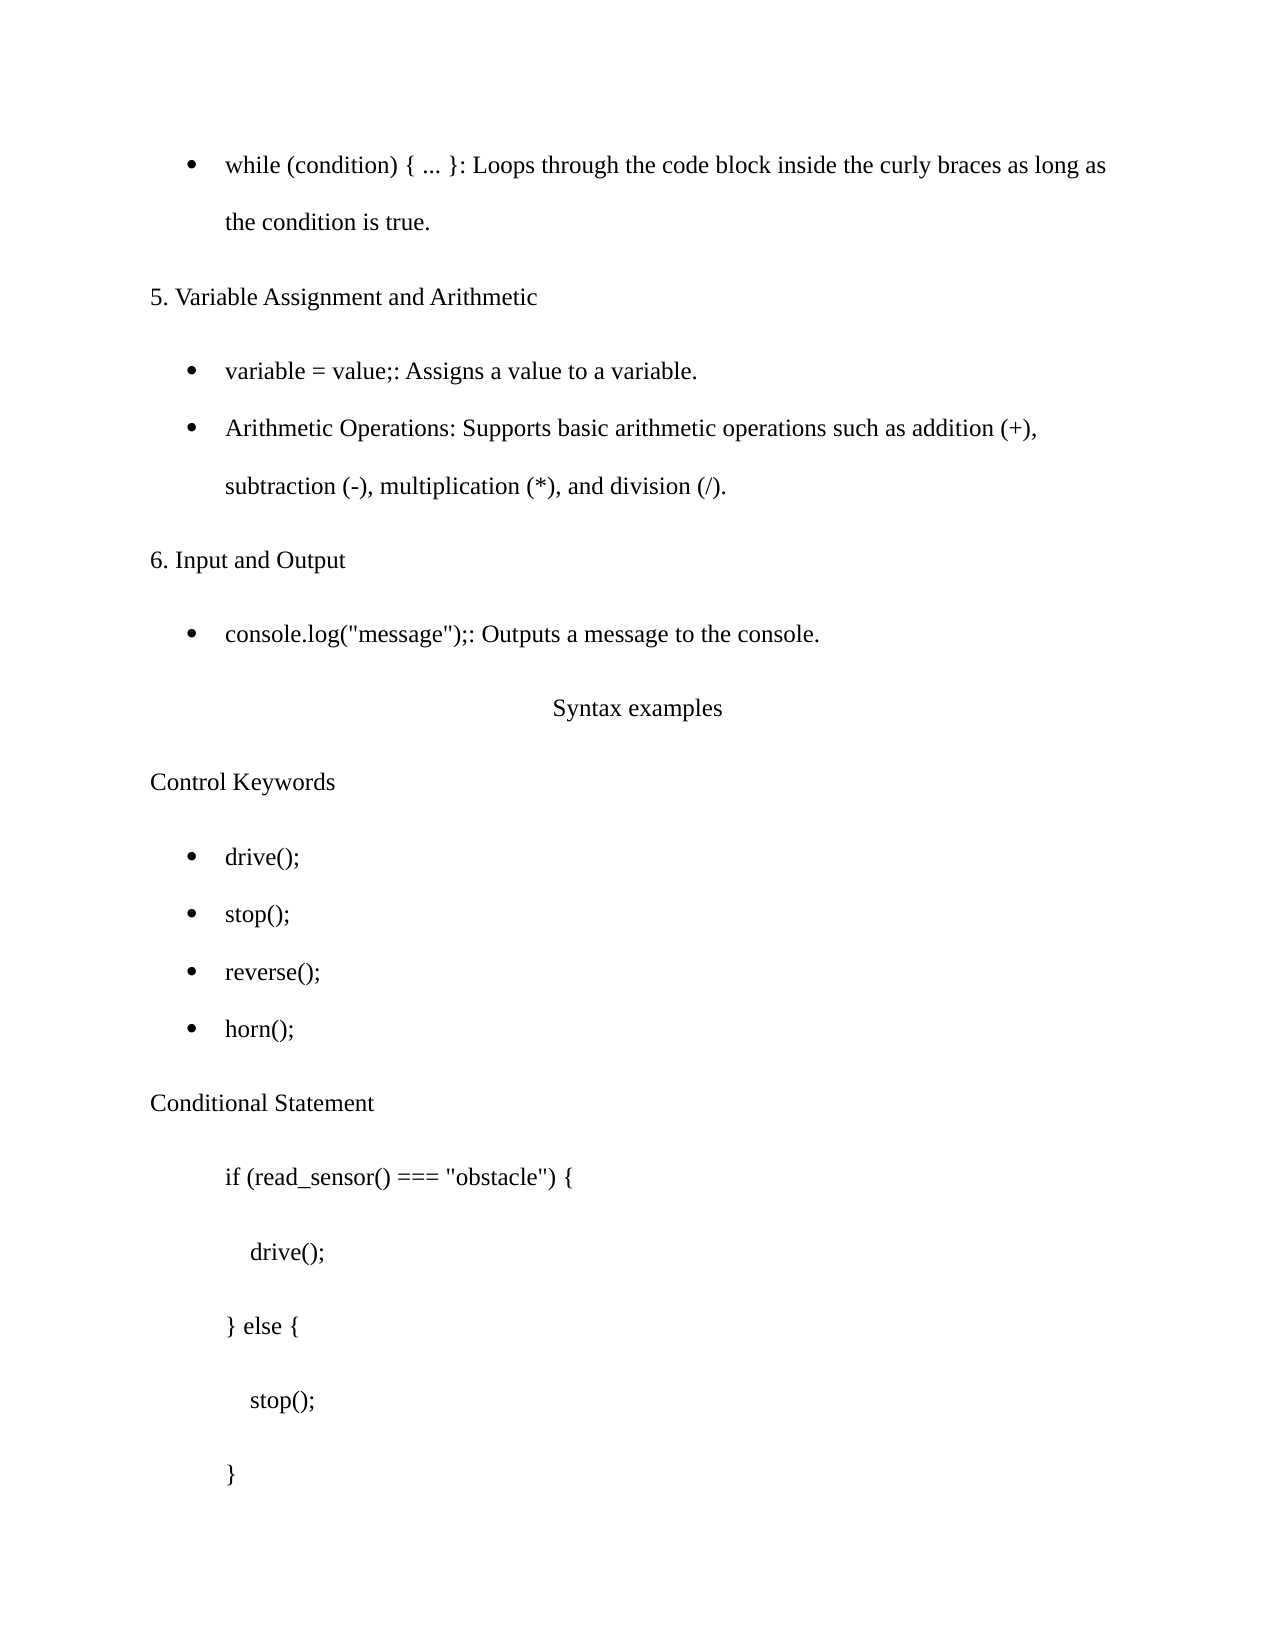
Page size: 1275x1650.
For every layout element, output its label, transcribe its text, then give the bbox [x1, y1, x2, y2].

list console.log("message");: Outputs a message to the console. [187, 619, 1125, 648]
text 6. Input and Output [150, 545, 1125, 574]
list variable = value;: Assigns a value to a variable. [187, 356, 1125, 384]
text if (read_sensor() === "obstacle") { [225, 1162, 1125, 1191]
text drive(); [225, 1237, 1125, 1265]
list reverse(); [187, 957, 1125, 985]
text Conditional Statement [150, 1088, 1125, 1117]
list horn(); [187, 1014, 1125, 1043]
text Syntax examples [150, 693, 1125, 722]
text 5. Variable Assignment and Arithmetic [150, 282, 1125, 310]
text } else { [225, 1311, 1125, 1339]
text Control Keywords [150, 767, 1125, 796]
text } [225, 1459, 1125, 1488]
text stop(); [225, 1385, 1125, 1414]
list stop(); [187, 899, 1125, 928]
list drive(); [187, 842, 1125, 870]
list while (condition) { ... }: Loops through the code block inside the curly braces as long as the condition is true. [187, 150, 1125, 236]
list Arithmetic Operations: Supports basic arithmetic operations such as addition (+), subtraction (-), multiplication (*), and division (/). [187, 413, 1125, 499]
